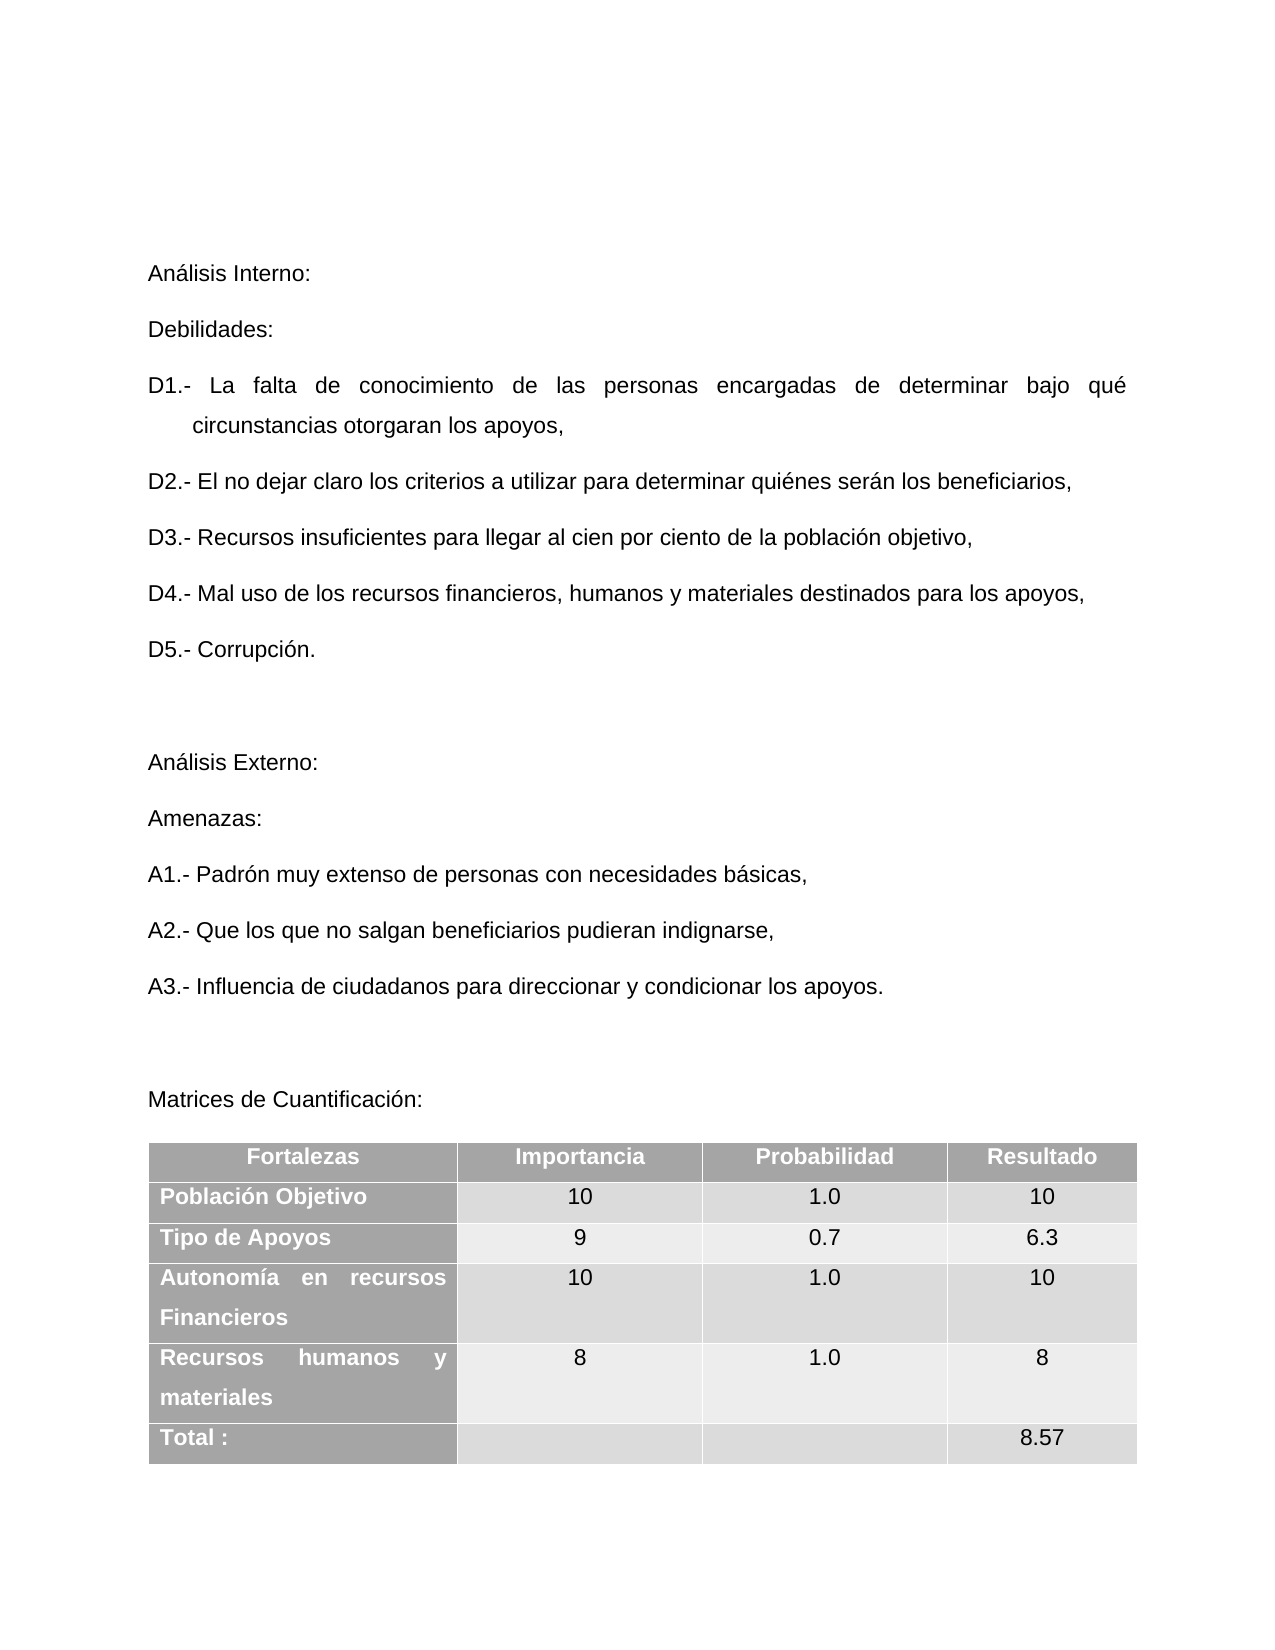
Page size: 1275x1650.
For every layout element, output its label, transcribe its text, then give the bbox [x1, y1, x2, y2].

text Análisis Interno: [148, 260, 1127, 286]
text Amenazas: [148, 805, 1127, 831]
table_cell [703, 1424, 947, 1464]
table_cell 8 [458, 1344, 702, 1423]
text D1.- La falta de conocimiento de las personas encargadas de determinar bajo qué circunstancias otorgaran los apoyos, [148, 372, 1127, 438]
table_cell 6.3 [948, 1224, 1137, 1263]
text Matrices de Cuantificación: [148, 1086, 1127, 1112]
text D3.- Recursos insuficientes para llegar al cien por ciento de la población objetivo, [148, 524, 1127, 550]
text D4.- Mal uso de los recursos financieros, humanos y materiales destinados para los apoyos, [148, 580, 1127, 607]
table_cell 0.7 [703, 1224, 947, 1263]
table_cell 10 [458, 1264, 702, 1343]
table_header Importancia [458, 1143, 702, 1182]
table_cell 1.0 [703, 1264, 947, 1343]
text D2.- El no dejar claro los criterios a utilizar para determinar quiénes serán los beneficiarios, [148, 468, 1127, 494]
text Debilidades: [148, 316, 1127, 342]
table_cell Tipo de Apoyos [149, 1224, 457, 1263]
table_cell 8.57 [948, 1424, 1137, 1464]
table_header Resultado [948, 1143, 1137, 1182]
table_cell Total : [149, 1424, 457, 1464]
text A1.- Padrón muy extenso de personas con necesidades básicas, [148, 861, 1127, 887]
table_cell 9 [458, 1224, 702, 1263]
table_cell 10 [458, 1183, 702, 1223]
table_cell 1.0 [703, 1344, 947, 1423]
table_header Fortalezas [149, 1143, 457, 1182]
text Análisis Externo: [148, 749, 1127, 775]
table_cell 1.0 [703, 1183, 947, 1223]
table_cell 8 [948, 1344, 1137, 1423]
text D5.- Corrupción. [148, 636, 1127, 663]
table_cell Autonomía en recursos Financieros [149, 1264, 457, 1343]
table_cell Población Objetivo [149, 1183, 457, 1223]
text A3.- Influencia de ciudadanos para direccionar y condicionar los apoyos. [148, 973, 1127, 999]
table_header Probabilidad [703, 1143, 947, 1182]
table_cell Recursos humanos y materiales [149, 1344, 457, 1423]
table_cell 10 [948, 1183, 1137, 1223]
table_cell 10 [948, 1264, 1137, 1343]
table_cell [458, 1424, 702, 1464]
text A2.- Que los que no salgan beneficiarios pudieran indignarse, [148, 917, 1127, 943]
